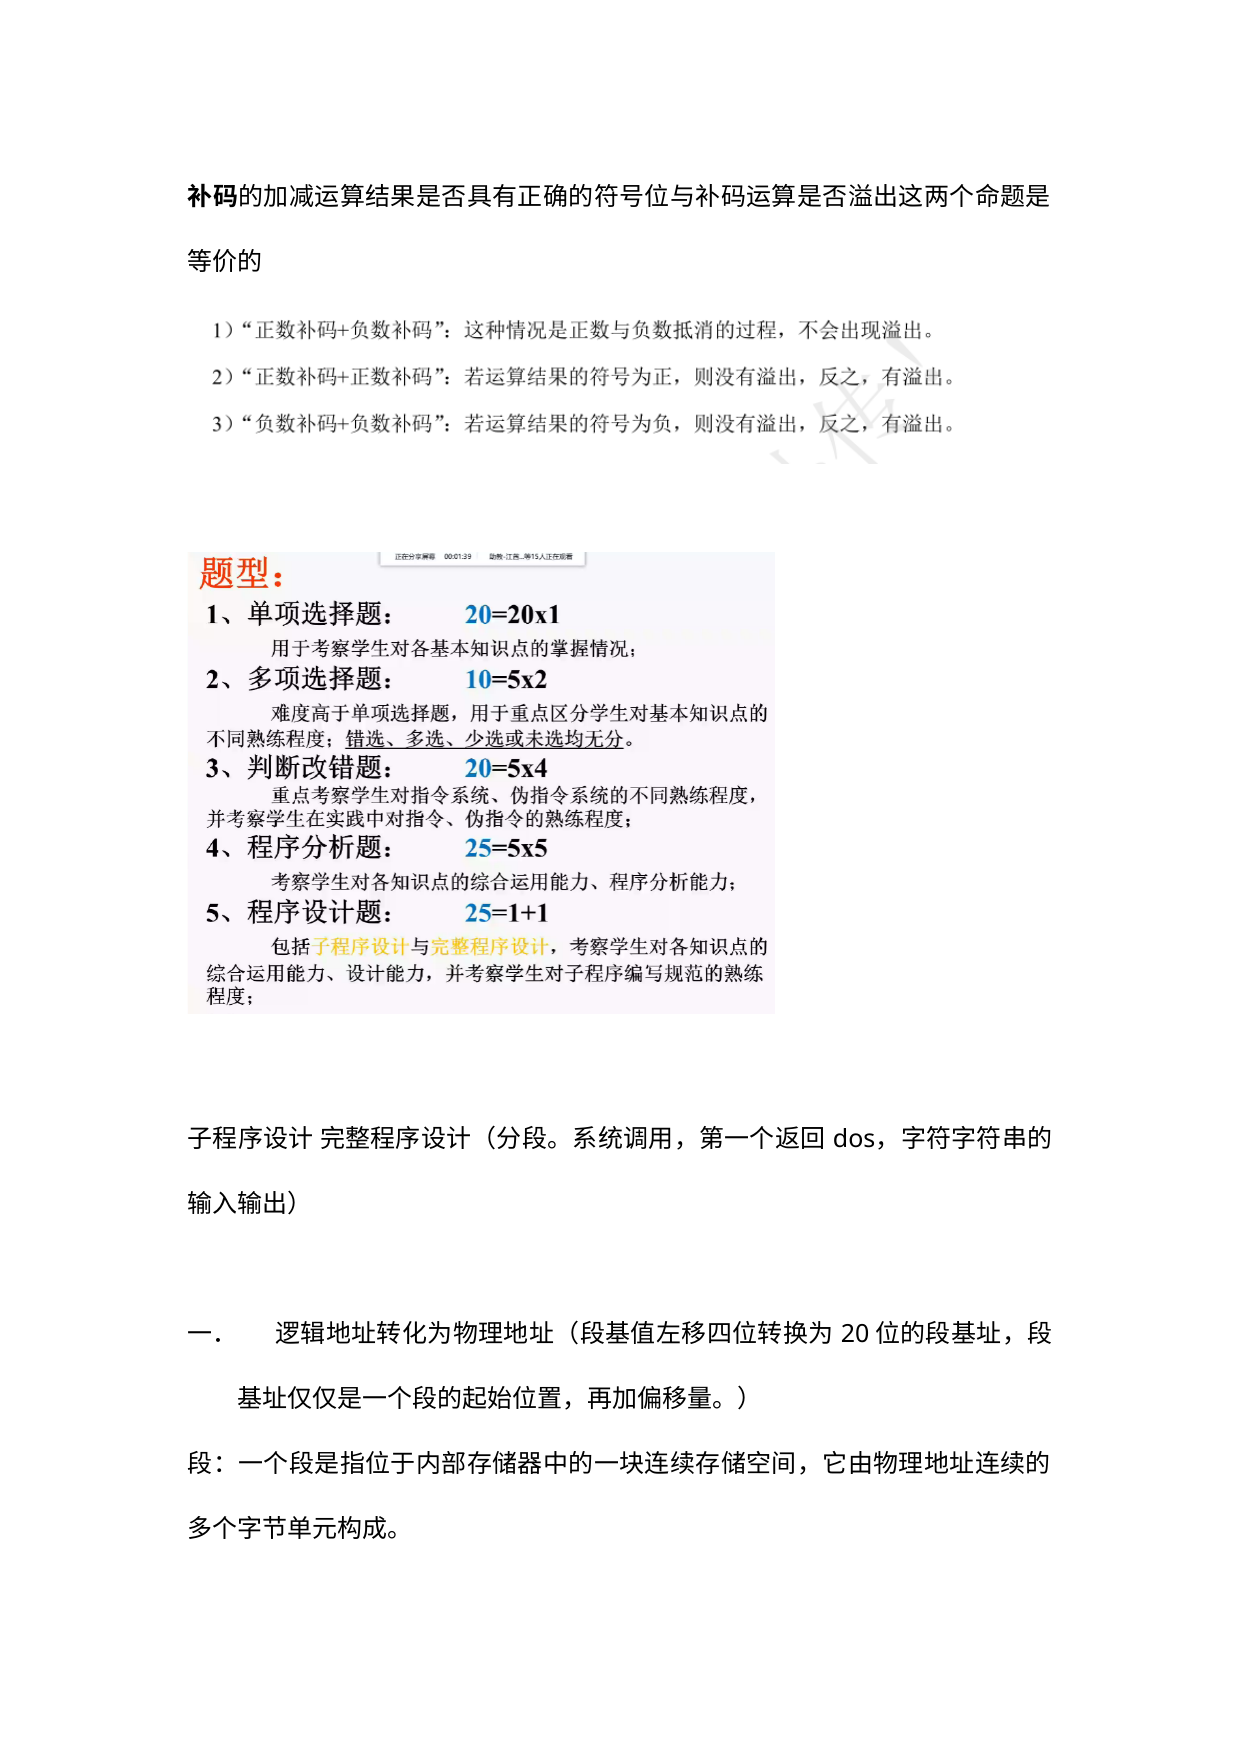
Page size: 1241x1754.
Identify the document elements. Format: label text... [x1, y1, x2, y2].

picture [187, 552, 775, 1014]
text 子程序设计 完整程序设计（分段。系统调用，第一个返回dos，字符字符串的输入输出） [187, 1104, 1053, 1234]
text 补码的加减运算结果是否具有正确的符号位与补码运算是否溢出这两个命题是等价的 [187, 162, 1053, 292]
list 逻辑地址转化为物理地址（段基值左移四位转换为20位的段基址，段基址仅仅是一个段的起始位置，再加偏移量。） [187, 1299, 1053, 1429]
picture [187, 292, 1002, 464]
text 段：一个段是指位于内部存储器中的一块连续存储空间，它由物理地址连续的多个字节单元构成。 [187, 1429, 1053, 1559]
